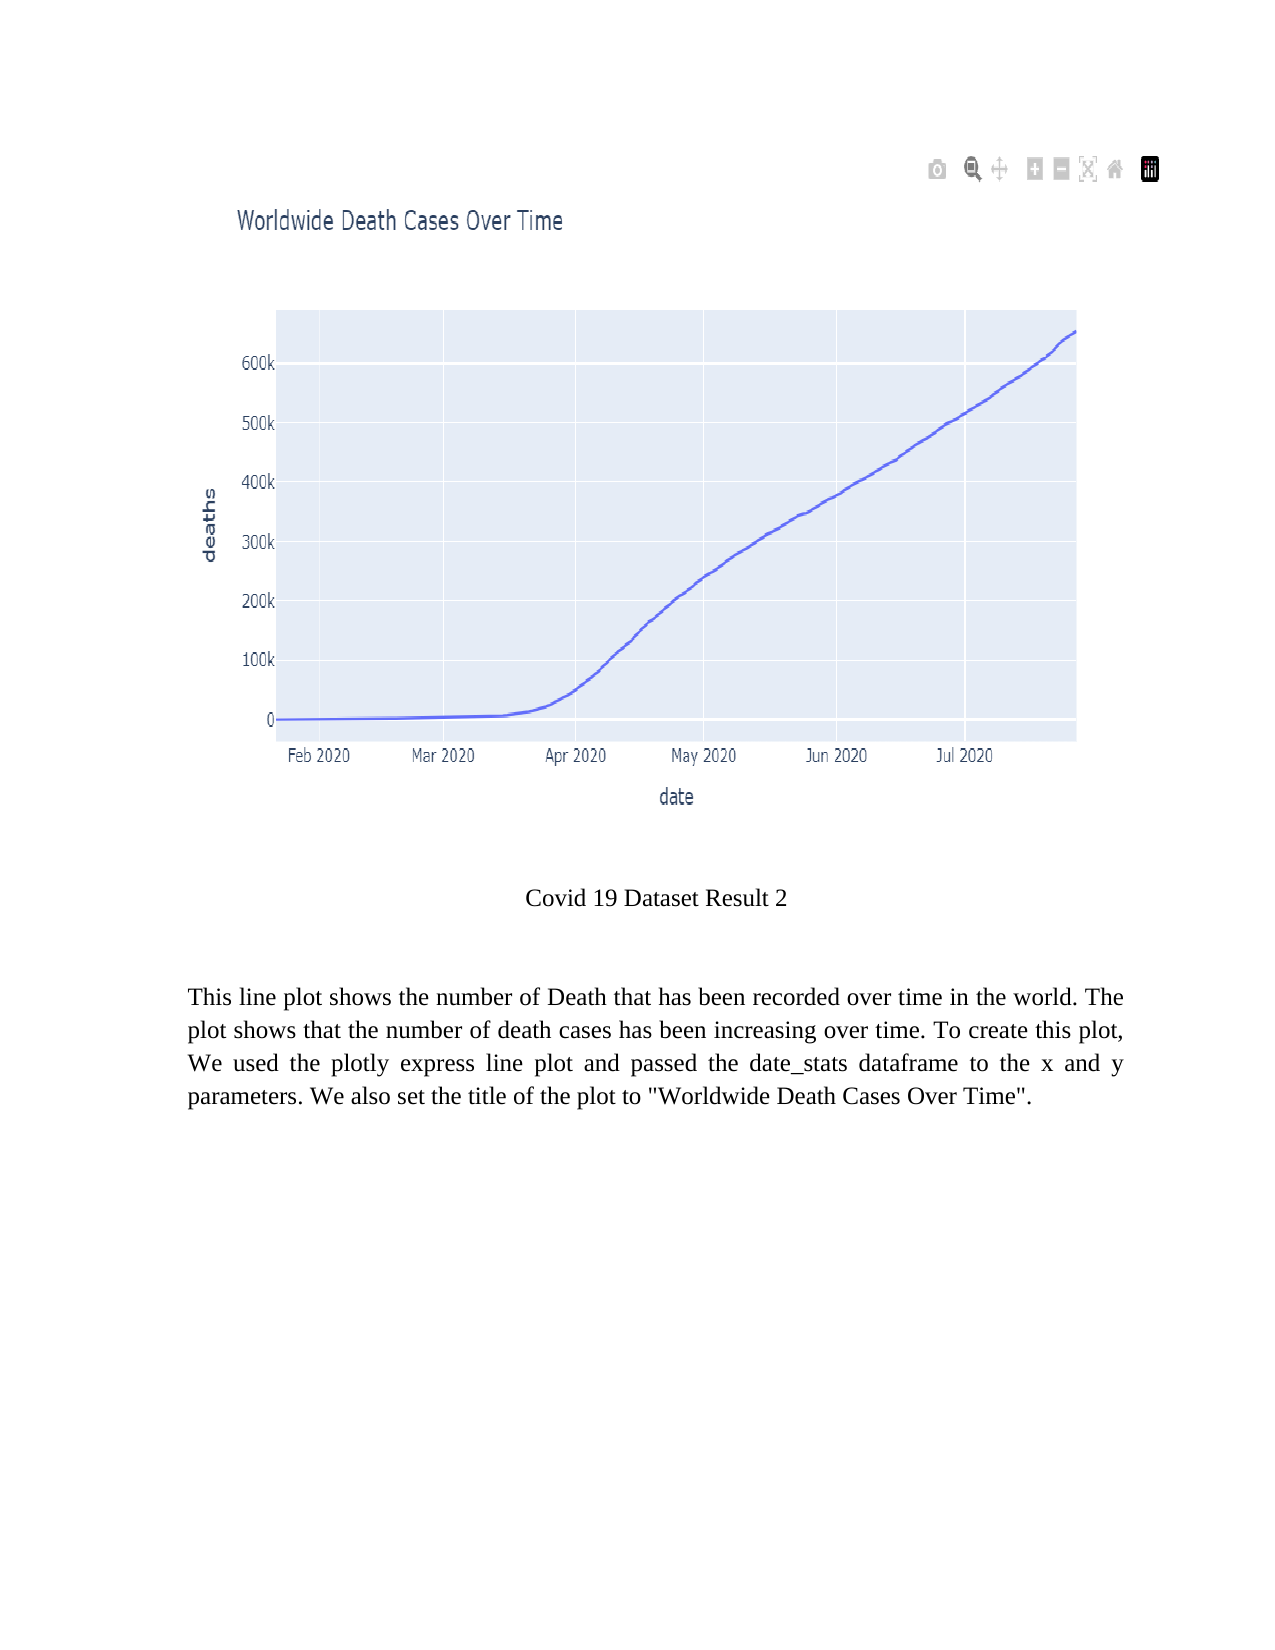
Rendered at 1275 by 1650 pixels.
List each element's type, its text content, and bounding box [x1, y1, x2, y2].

picture [187, 150, 1163, 846]
list Covid 19 Dataset Result 2 [187, 883, 1125, 911]
list This line plot shows the number of Death that has been recorded over time in the world. The plot shows that the number of death cases has been increasing over time. To create this plot, We used the plotly express line plot and passed the date_stats dataframe to the x and y parameters. We also set the title of the plot to "Worldwide Death Cases Over Time". [187, 982, 1125, 1109]
